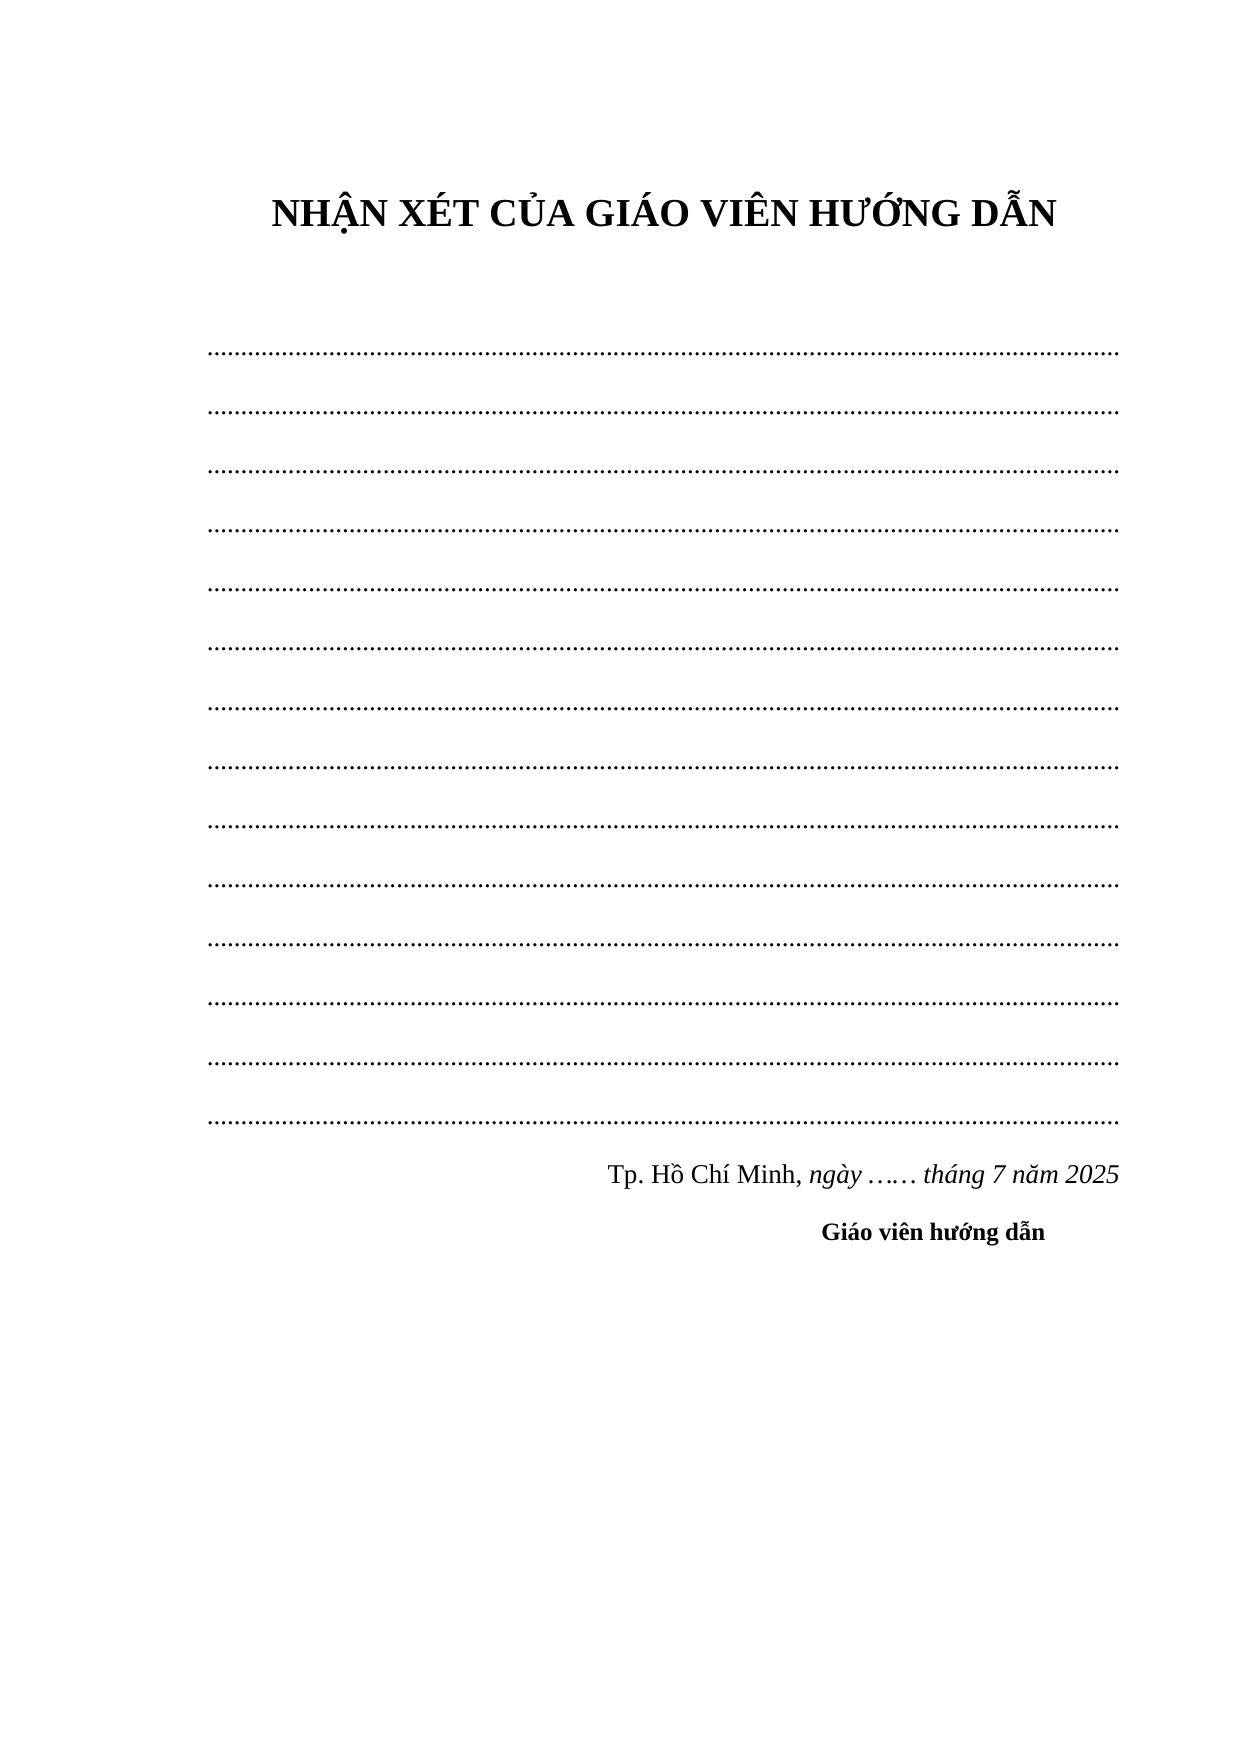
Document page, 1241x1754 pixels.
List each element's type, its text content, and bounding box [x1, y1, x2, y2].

text Giáo viên hướng dẫn [207, 1217, 1122, 1246]
text Tp. Hồ Chí Minh, ngày …… tháng 7 năm 2025 [207, 1158, 1122, 1189]
text NHẬN XÉT CỦA GIÁO VIÊN HƯỚNG DẪN [207, 190, 1122, 235]
